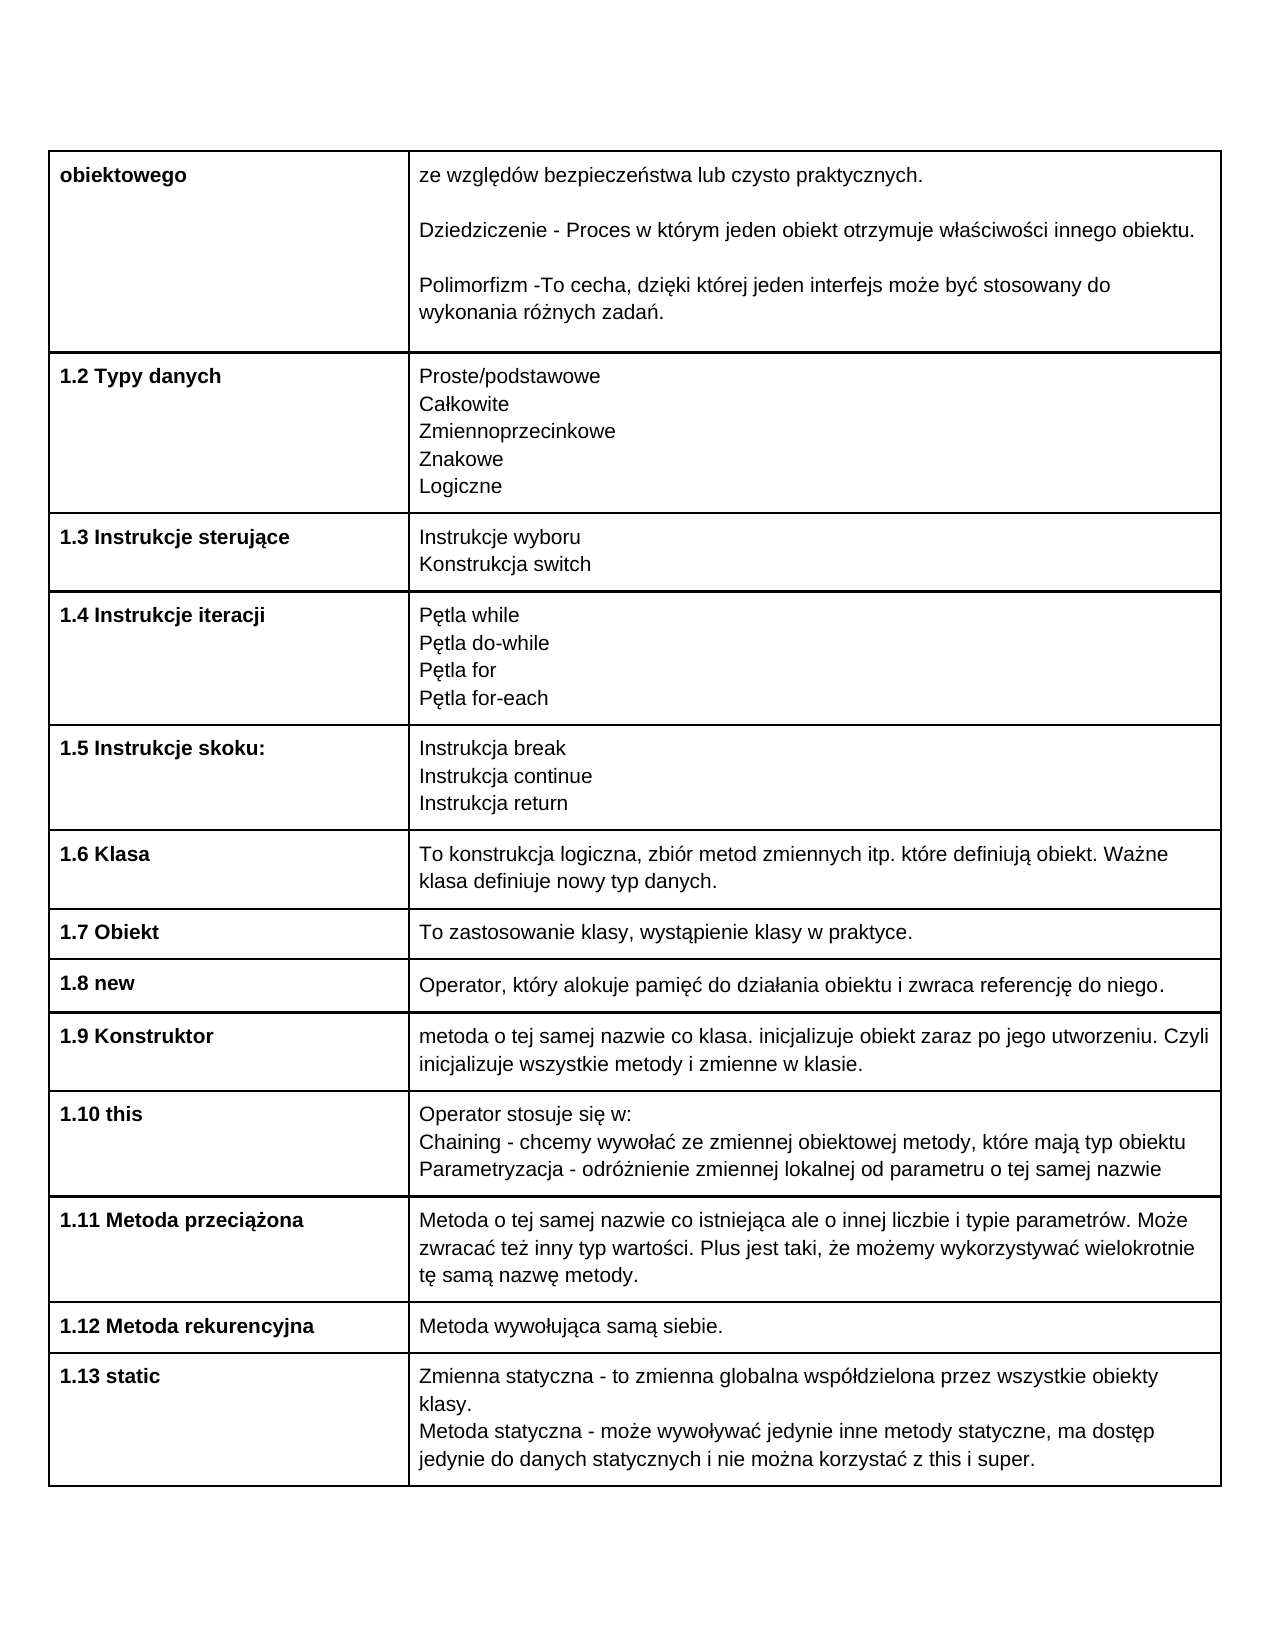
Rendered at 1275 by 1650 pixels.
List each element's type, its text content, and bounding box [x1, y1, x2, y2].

table_cell 1.13 static [50, 1354, 408, 1485]
table_cell 1.2 Typy danych [50, 354, 408, 512]
table_cell Operator stosuje się w: Chaining - chcemy wywołać ze zmiennej obiektowej metody, które mają typ obiektu Parametryzacja - odróżnienie zmiennej lokalnej od parametru o tej samej nazwie [410, 1092, 1220, 1195]
table_cell 1.12 Metoda rekurencyjna [50, 1303, 408, 1352]
table_cell 1.3 Instrukcje sterujące [50, 514, 408, 590]
table_cell Instrukcje wyboru Konstrukcja switch [410, 514, 1220, 590]
table_cell 1.11 Metoda przeciążona [50, 1198, 408, 1301]
table_cell To zastosowanie klasy, wystąpienie klasy w praktyce. [410, 910, 1220, 958]
table_cell Zmienna statyczna - to zmienna globalna współdzielona przez wszystkie obiekty klasy. Metoda statyczna - może wywoływać jedynie inne metody statyczne, ma dostęp jedynie do danych statycznych i nie można korzystać z this i super. [410, 1354, 1220, 1485]
table_cell Operator, który alokuje pamięć do działania obiektu i zwraca referencję do niego. [410, 960, 1220, 1011]
table_cell 1.5 Instrukcje skoku: [50, 726, 408, 829]
table_cell Metoda wywołująca samą siebie. [410, 1303, 1220, 1352]
table_cell 1.7 Obiekt [50, 910, 408, 958]
table_cell Metoda o tej samej nazwie co istniejąca ale o innej liczbie i typie parametrów. Może zwracać też inny typ wartości. Plus jest taki, że możemy wykorzystywać wielokrotnie tę samą nazwę metody. [410, 1198, 1220, 1301]
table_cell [50, 152, 408, 351]
table_cell Pętla while Pętla do-while Pętla for Pętla for-each [410, 593, 1220, 724]
table_cell Proste/podstawowe Całkowite Zmiennoprzecinkowe Znakowe Logiczne [410, 354, 1220, 512]
table_cell metoda o tej samej nazwie co klasa. inicjalizuje obiekt zaraz po jego utworzeniu. Czyli inicjalizuje wszystkie metody i zmienne w klasie. [410, 1014, 1220, 1090]
table_cell To konstrukcja logiczna, zbiór metod zmiennych itp. które definiują obiekt. Ważne klasa definiuje nowy typ danych. [410, 831, 1220, 908]
table_cell 1.6 Klasa [50, 831, 408, 908]
table_cell 1.9 Konstruktor [50, 1014, 408, 1090]
table_cell 1.10 this [50, 1092, 408, 1195]
table_cell 1.8 new [50, 960, 408, 1011]
table_cell Instrukcja break Instrukcja continue Instrukcja return [410, 726, 1220, 829]
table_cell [410, 152, 1220, 351]
table_cell 1.4 Instrukcje iteracji [50, 593, 408, 724]
